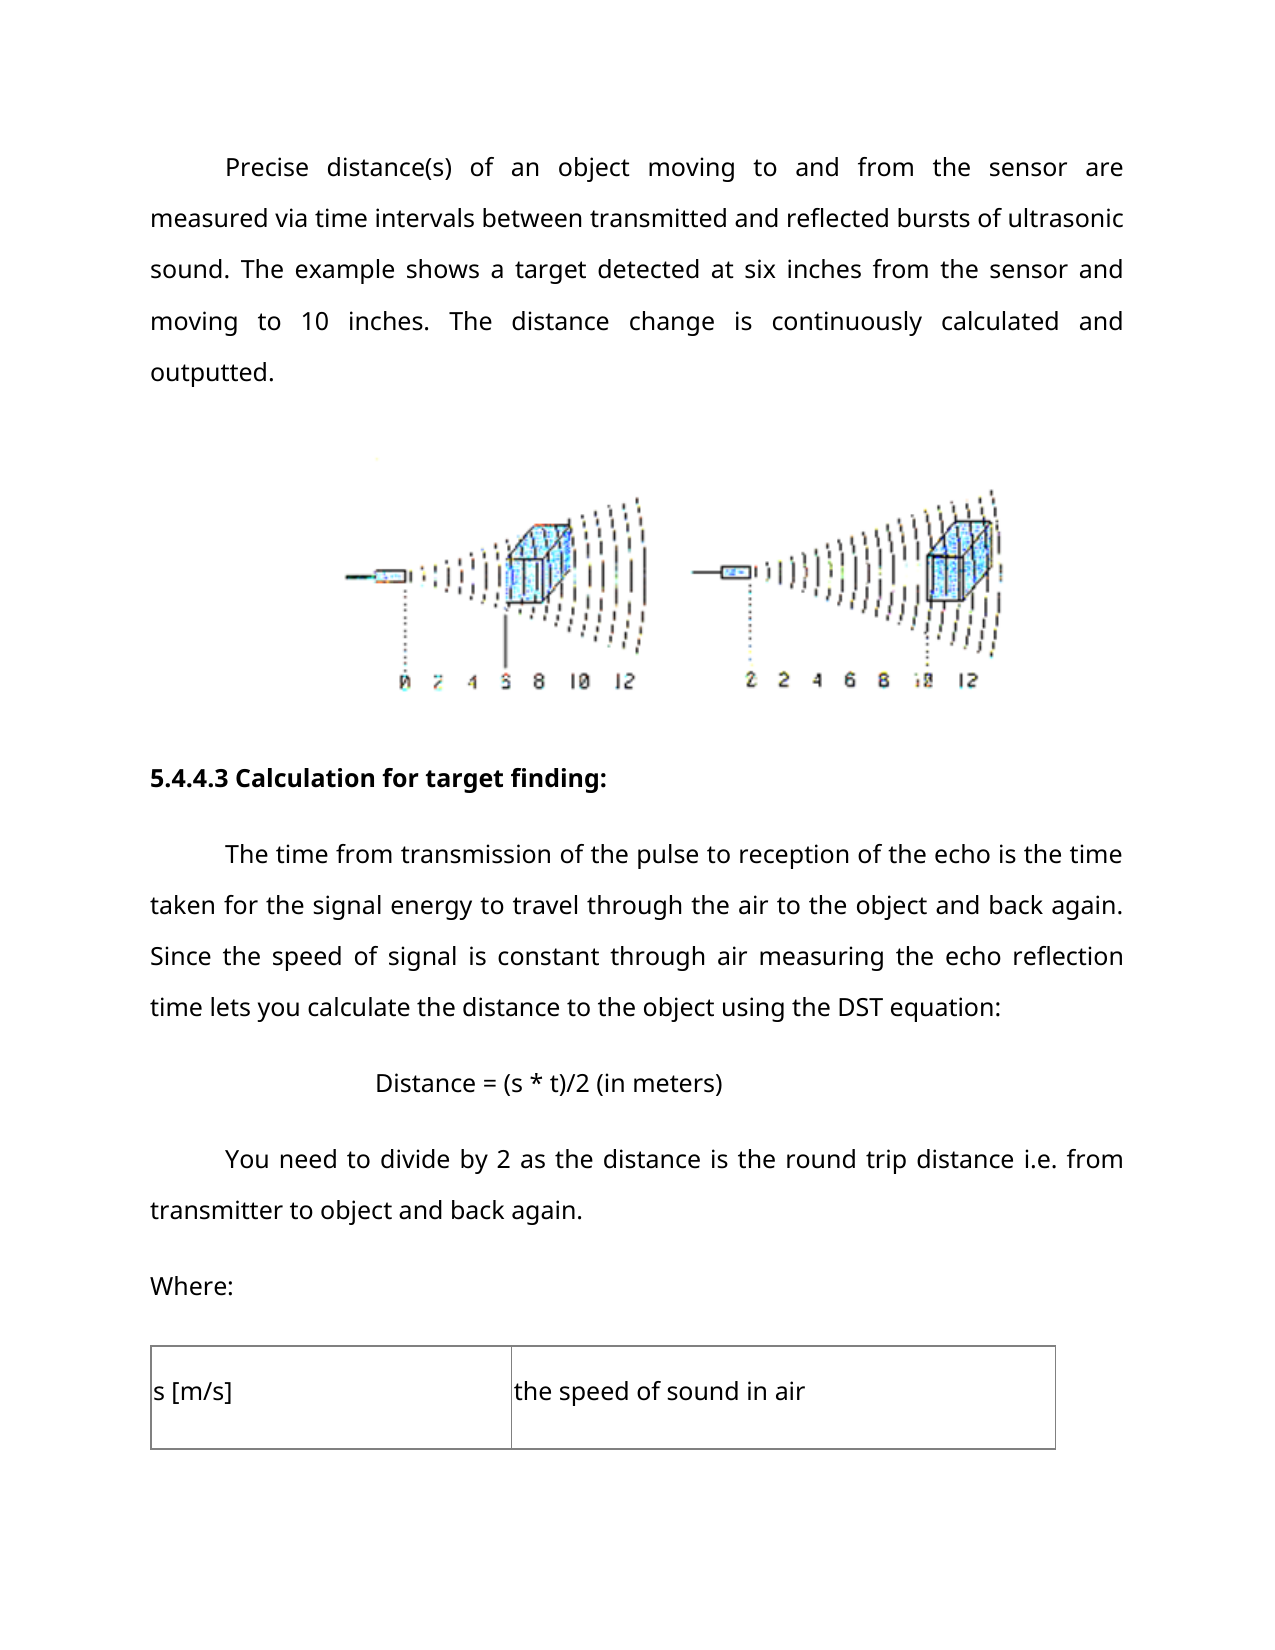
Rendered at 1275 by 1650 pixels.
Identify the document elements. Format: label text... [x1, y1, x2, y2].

picture [331, 430, 1019, 723]
table_header s [m/s] [152, 1347, 511, 1448]
text 5.4.4.3 Calculation for target finding: [150, 761, 1125, 794]
text You need to divide by 2 as the distance is the round trip distance i.e. from transmitter to object and back again. [150, 1142, 1125, 1227]
text The time from transmission of the pulse to reception of the echo is the time taken for the signal energy to travel through the air to the object and back again. Since the speed of signal is constant through air measuring the echo reflection time lets you calculate the distance to the object using the DST equation: [150, 837, 1125, 1024]
text Distance = (s * t)/2 (in meters) [300, 1066, 1125, 1100]
table_header the speed of sound in air [512, 1347, 1055, 1448]
text Precise distance(s) of an object moving to and from the sensor are measured via time intervals between transmitted and reflected bursts of ultrasonic sound. The example shows a target detected at six inches from the sensor and moving to 10 inches. The distance change is continuously calculated and outputted. [150, 150, 1125, 388]
text Where: [150, 1269, 1125, 1303]
